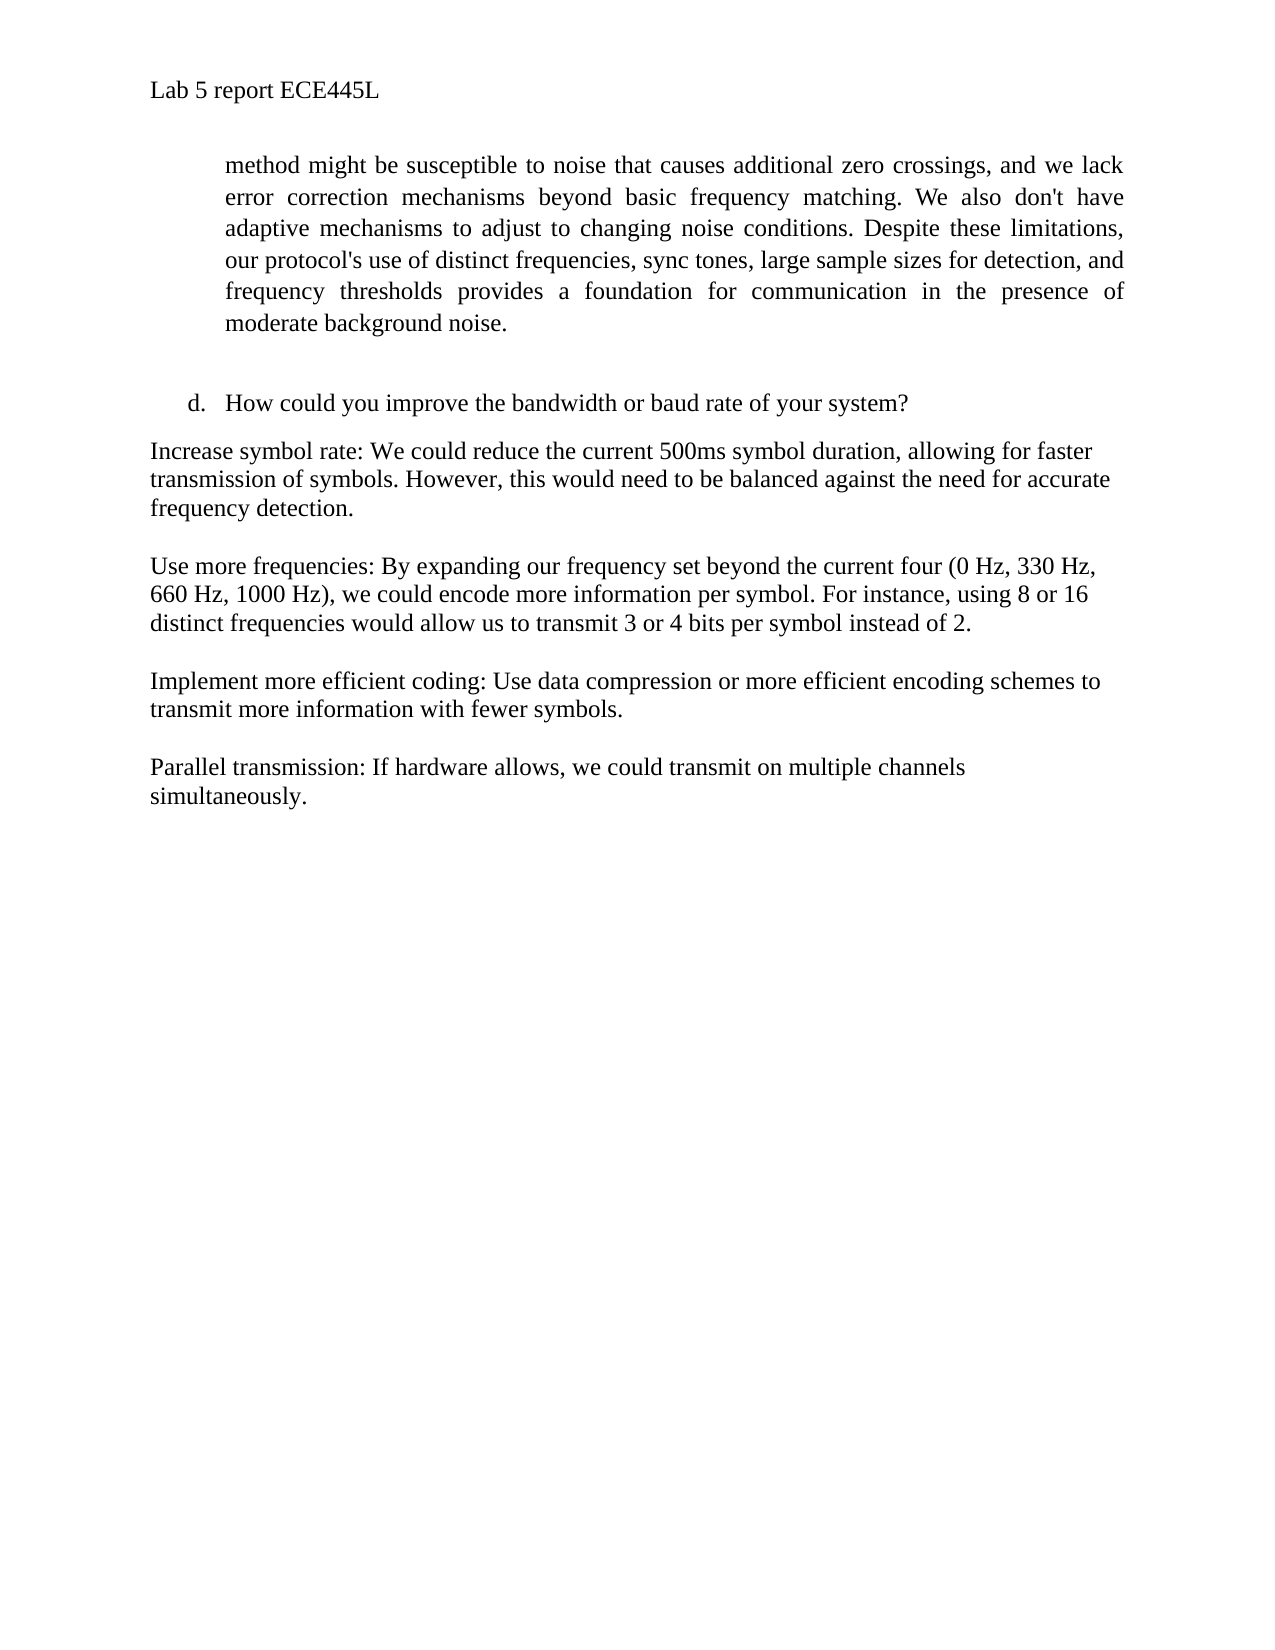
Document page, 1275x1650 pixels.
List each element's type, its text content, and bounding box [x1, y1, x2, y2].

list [225, 150, 1125, 337]
list How could you improve the bandwidth or baud rate of your system? [187, 388, 1125, 416]
text Increase symbol rate: We could reduce the current 500ms symbol duration, allowing for faster transmission of symbols. However, this would need to be balanced against the need for accurate frequency detection. [150, 436, 1125, 522]
text Parallel transmission: If hardware allows, we could transmit on multiple channels simultaneously. [150, 752, 1125, 809]
text Implement more efficient coding: Use data compression or more efficient encoding schemes to transmit more information with fewer symbols. [150, 666, 1125, 723]
text Use more frequencies: By expanding our frequency set beyond the current four (0 Hz, 330 Hz, 660 Hz, 1000 Hz), we could encode more information per symbol. For instance, using 8 or 16 distinct frequencies would allow us to transmit 3 or 4 bits per symbol instead of 2. [150, 551, 1125, 637]
